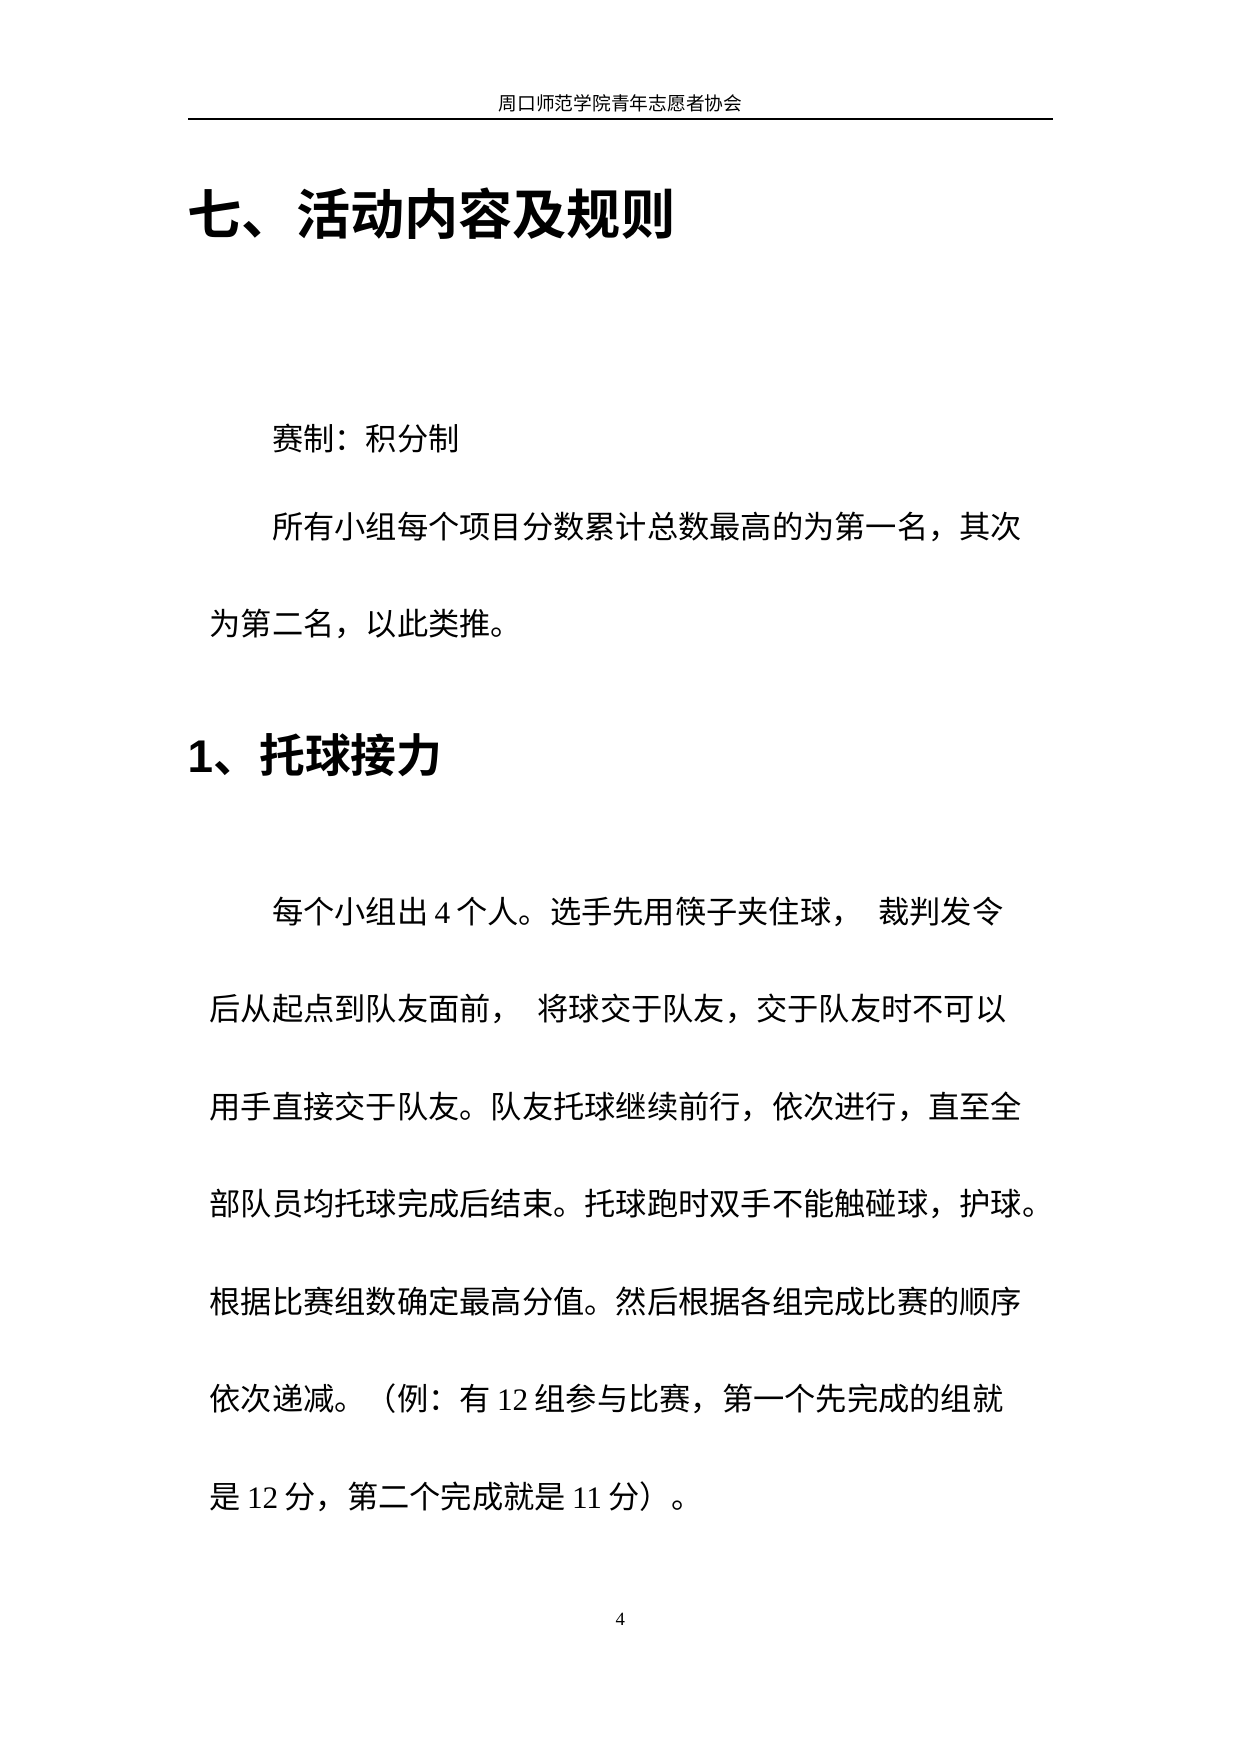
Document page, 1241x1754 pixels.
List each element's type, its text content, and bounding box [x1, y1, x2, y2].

text 所有小组每个项目分数累计总数最高的为第一名，其次为第二名，以此类推。 [209, 492, 1031, 654]
subtitle 七、活动内容及规则 [187, 162, 1053, 259]
subtitle 1、托球接力 [187, 704, 1053, 802]
text 赛制：积分制 [209, 404, 1031, 469]
text 每个小组出4个人。选手先用筷子夹住球， 裁判发令后从起点到队友面前， 将球交于队友，交于队友时不可以用手直接交于队友。队友托球继续前行，依次进行，直至全部队员均托球完成后结束。托球跑时双手不能触碰球，护球。根据比赛组数确定最高分值。然后根据各组完成比赛的顺序依次递减。（例：有12组参与比赛，第一个先完成的组就是12分，第二个完成就是11分）。 [209, 877, 1031, 1527]
